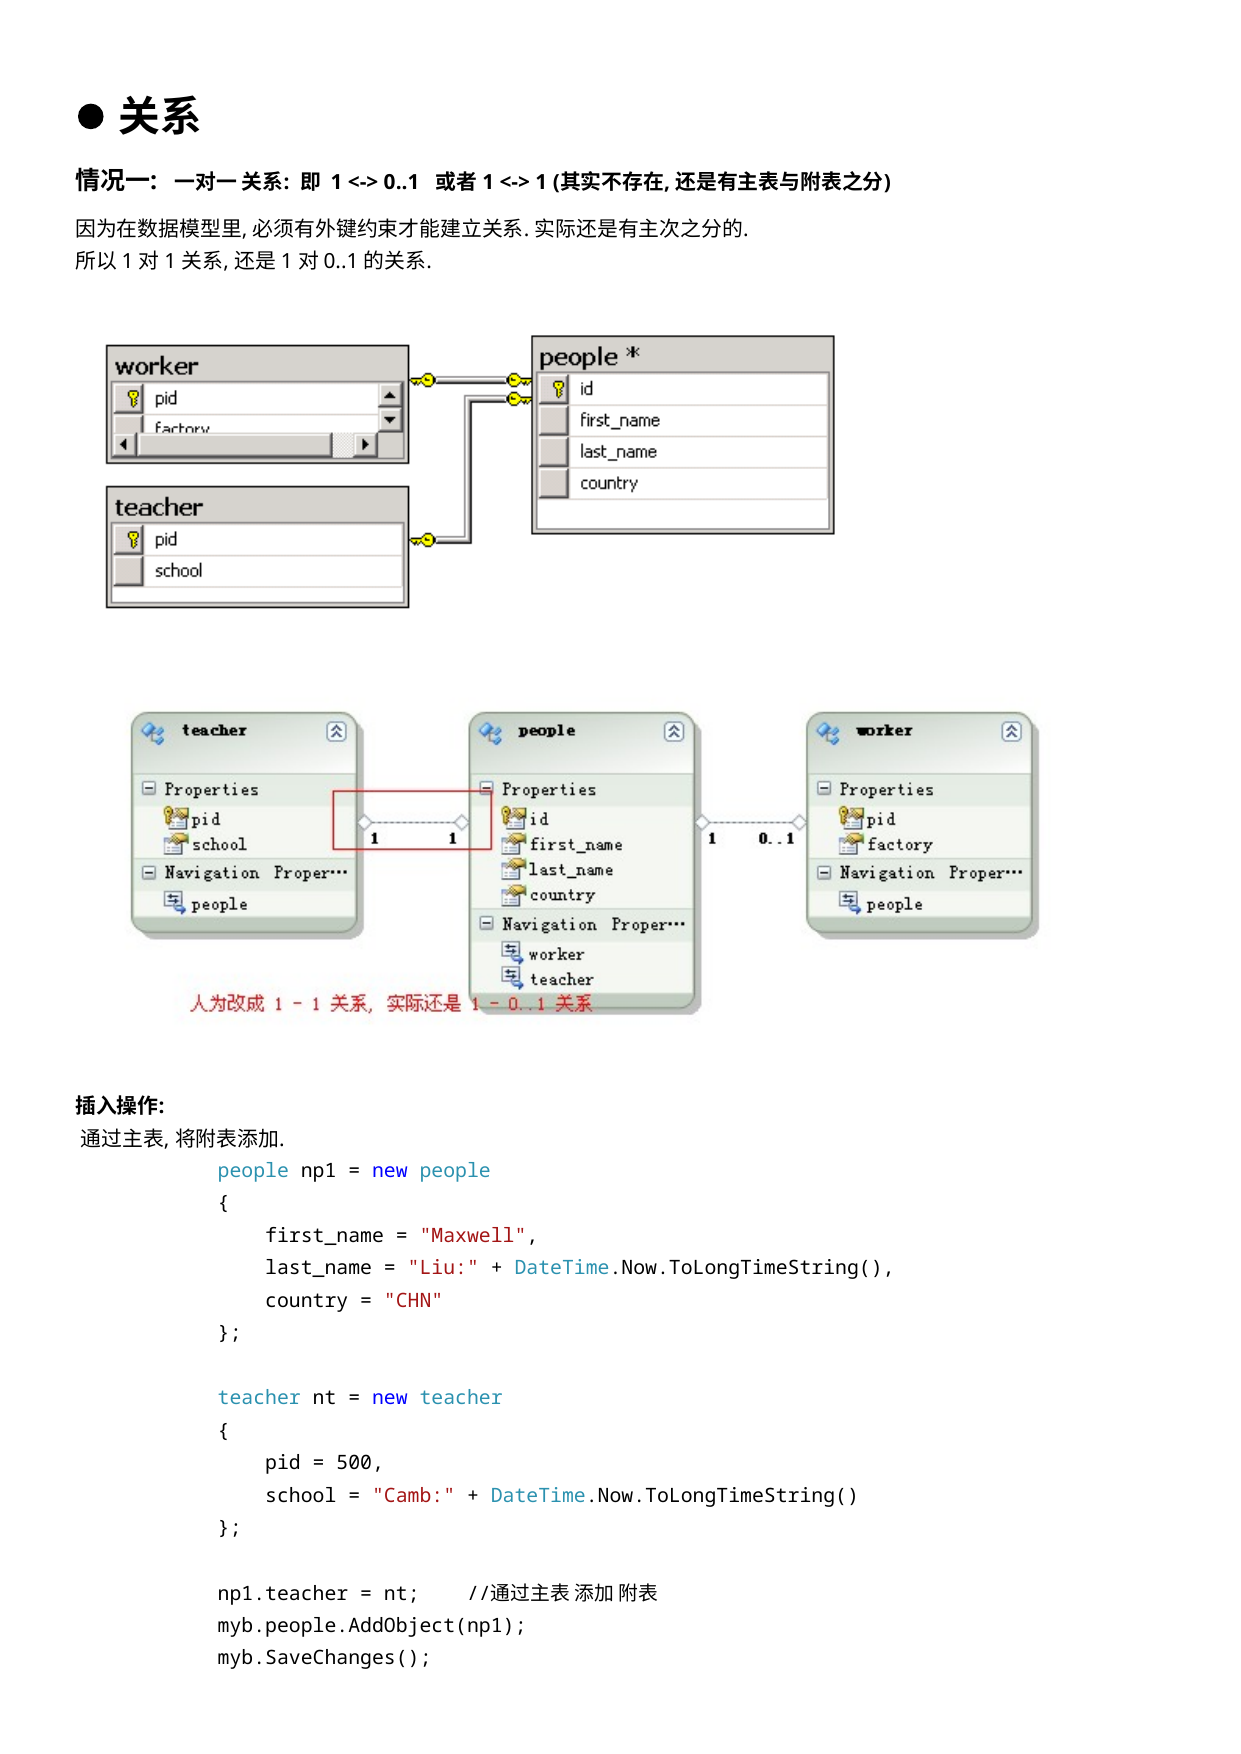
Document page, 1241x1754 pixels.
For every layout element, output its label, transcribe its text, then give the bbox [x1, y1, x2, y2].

text people np1 = new people [75, 1153, 1165, 1186]
text }; [75, 1511, 1165, 1543]
text teacher nt = new teacher [75, 1381, 1165, 1413]
text }; [75, 1316, 1165, 1348]
text last_name = "Liu:" + DateTime.Now.ToLongTimeString(), [75, 1251, 1165, 1283]
text 因为在数据模型里, 必须有外键约束才能建立关系. 实际还是有主次之分的. [75, 211, 1165, 243]
picture [75, 673, 1094, 1048]
text first_name = "Maxwell", [75, 1218, 1165, 1251]
text country = "CHN" [75, 1283, 1165, 1316]
text myb.SaveChanges(); [75, 1641, 1165, 1673]
picture [75, 320, 863, 621]
text school = "Camb:" + DateTime.Now.ToLongTimeString() [75, 1478, 1165, 1511]
text np1.teacher = nt; //通过主表 添加 附表 [75, 1576, 1165, 1608]
text { [75, 1413, 1165, 1446]
text 情况一: 一对一 关系: 即 1 <-> 0..1 或者 1 <-> 1 (其实不存在, 还是有主表与附表之分) [75, 146, 1165, 211]
text 插入操作: [75, 1088, 1165, 1121]
text myb.people.AddObject(np1); [75, 1608, 1165, 1641]
text 所以 1 对 1 关系, 还是 1 对 0..1 的关系. [75, 243, 1165, 276]
text 通过主表, 将附表添加. [75, 1121, 1165, 1153]
list 关系 [75, 81, 1165, 146]
text pid = 500, [75, 1446, 1165, 1478]
text { [75, 1186, 1165, 1218]
